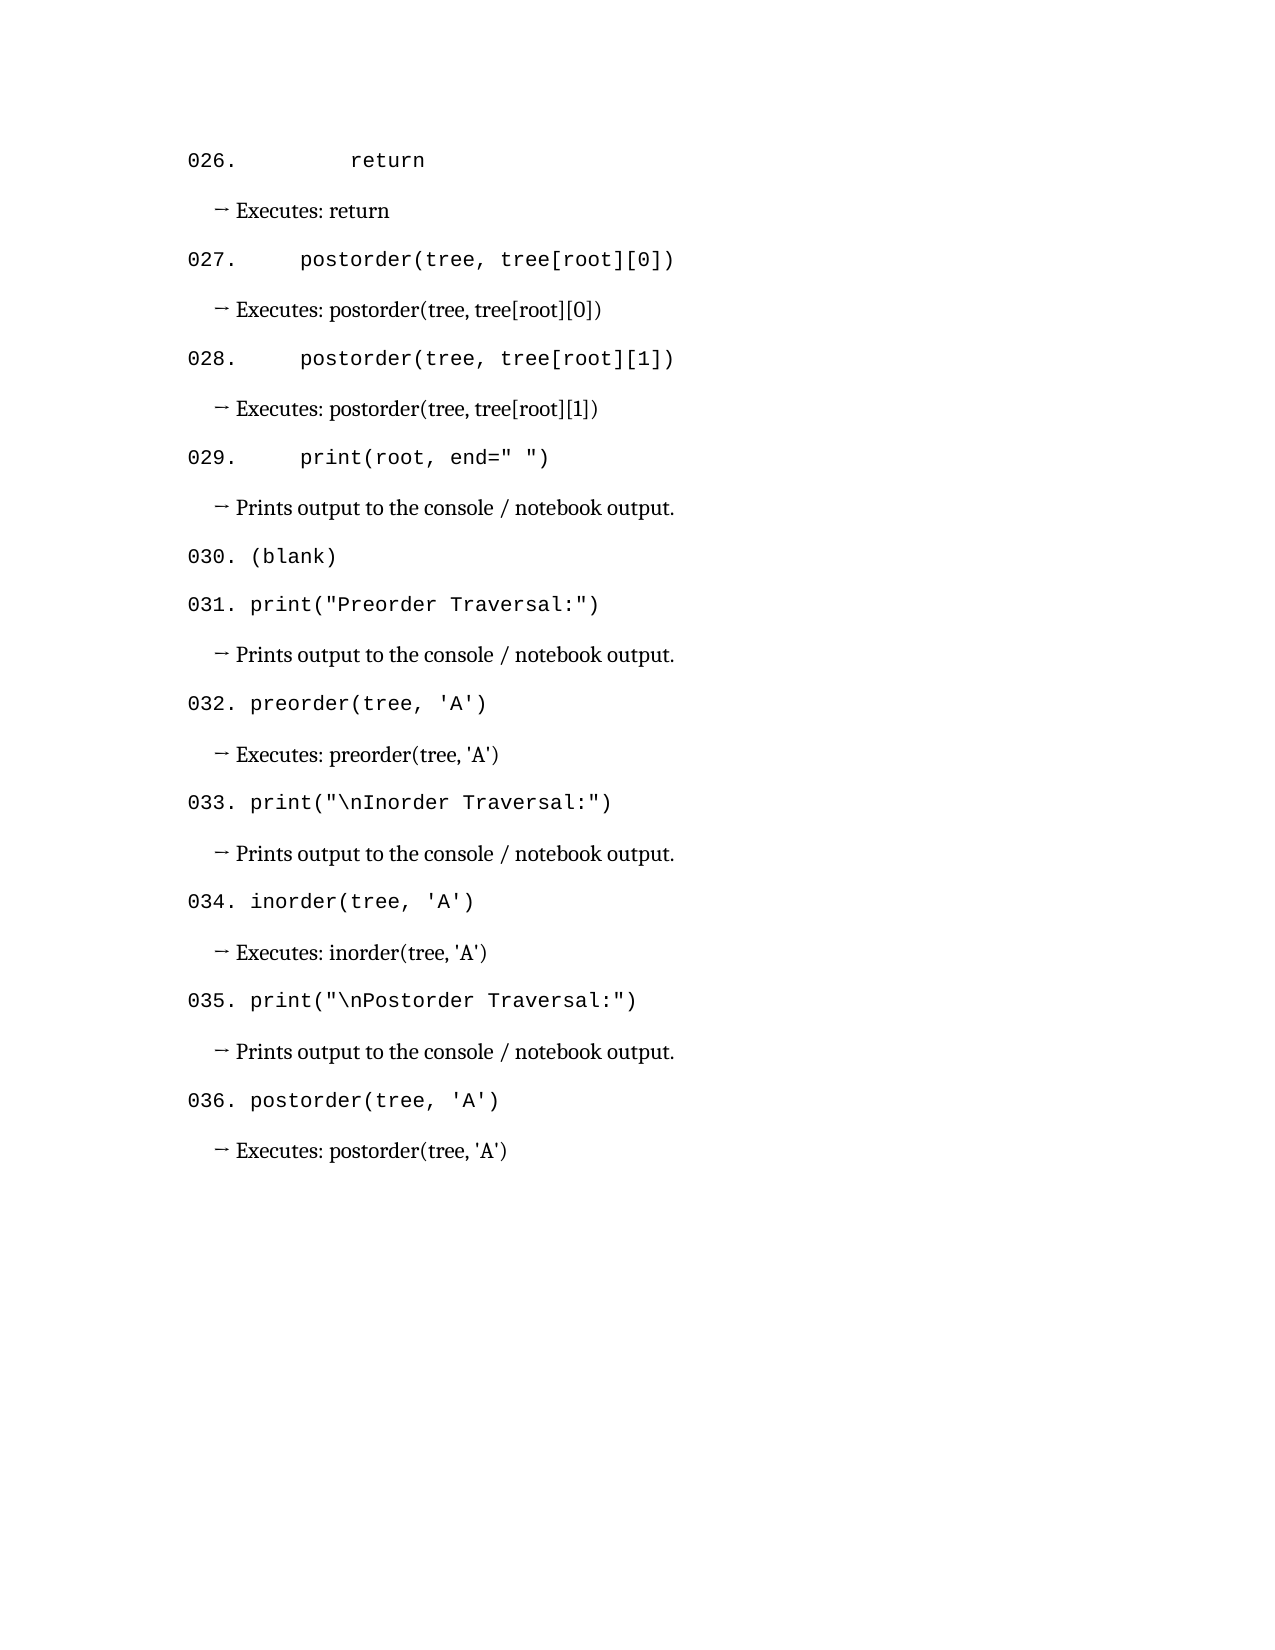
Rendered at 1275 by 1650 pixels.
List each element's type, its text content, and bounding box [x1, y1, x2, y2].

text → Executes: postorder(tree, tree[root][0]) [187, 297, 1087, 323]
text 027. postorder(tree, tree[root][0]) [187, 249, 1087, 273]
text 036. postorder(tree, 'A') [187, 1089, 1087, 1113]
text 034. inorder(tree, 'A') [187, 891, 1087, 915]
text → Executes: preorder(tree, 'A') [187, 741, 1087, 768]
text 026. return [187, 150, 1087, 174]
text → Executes: postorder(tree, tree[root][1]) [187, 396, 1087, 422]
text 030. (blank) [187, 546, 1087, 570]
text → Prints output to the console / notebook output. [187, 642, 1087, 669]
text → Executes: inorder(tree, 'A') [187, 939, 1087, 966]
text → Executes: return [187, 198, 1087, 224]
text 033. print("\nInorder Traversal:") [187, 792, 1087, 816]
text → Executes: postorder(tree, 'A') [187, 1138, 1087, 1164]
text → Prints output to the console / notebook output. [187, 840, 1087, 867]
text 029. print(root, end=" ") [187, 447, 1087, 471]
text 032. preorder(tree, 'A') [187, 693, 1087, 717]
text 035. print("\nPostorder Traversal:") [187, 991, 1087, 1014]
text → Prints output to the console / notebook output. [187, 495, 1087, 522]
text 028. postorder(tree, tree[root][1]) [187, 348, 1087, 372]
text → Prints output to the console / notebook output. [187, 1038, 1087, 1065]
text 031. print("Preorder Traversal:") [187, 594, 1087, 618]
